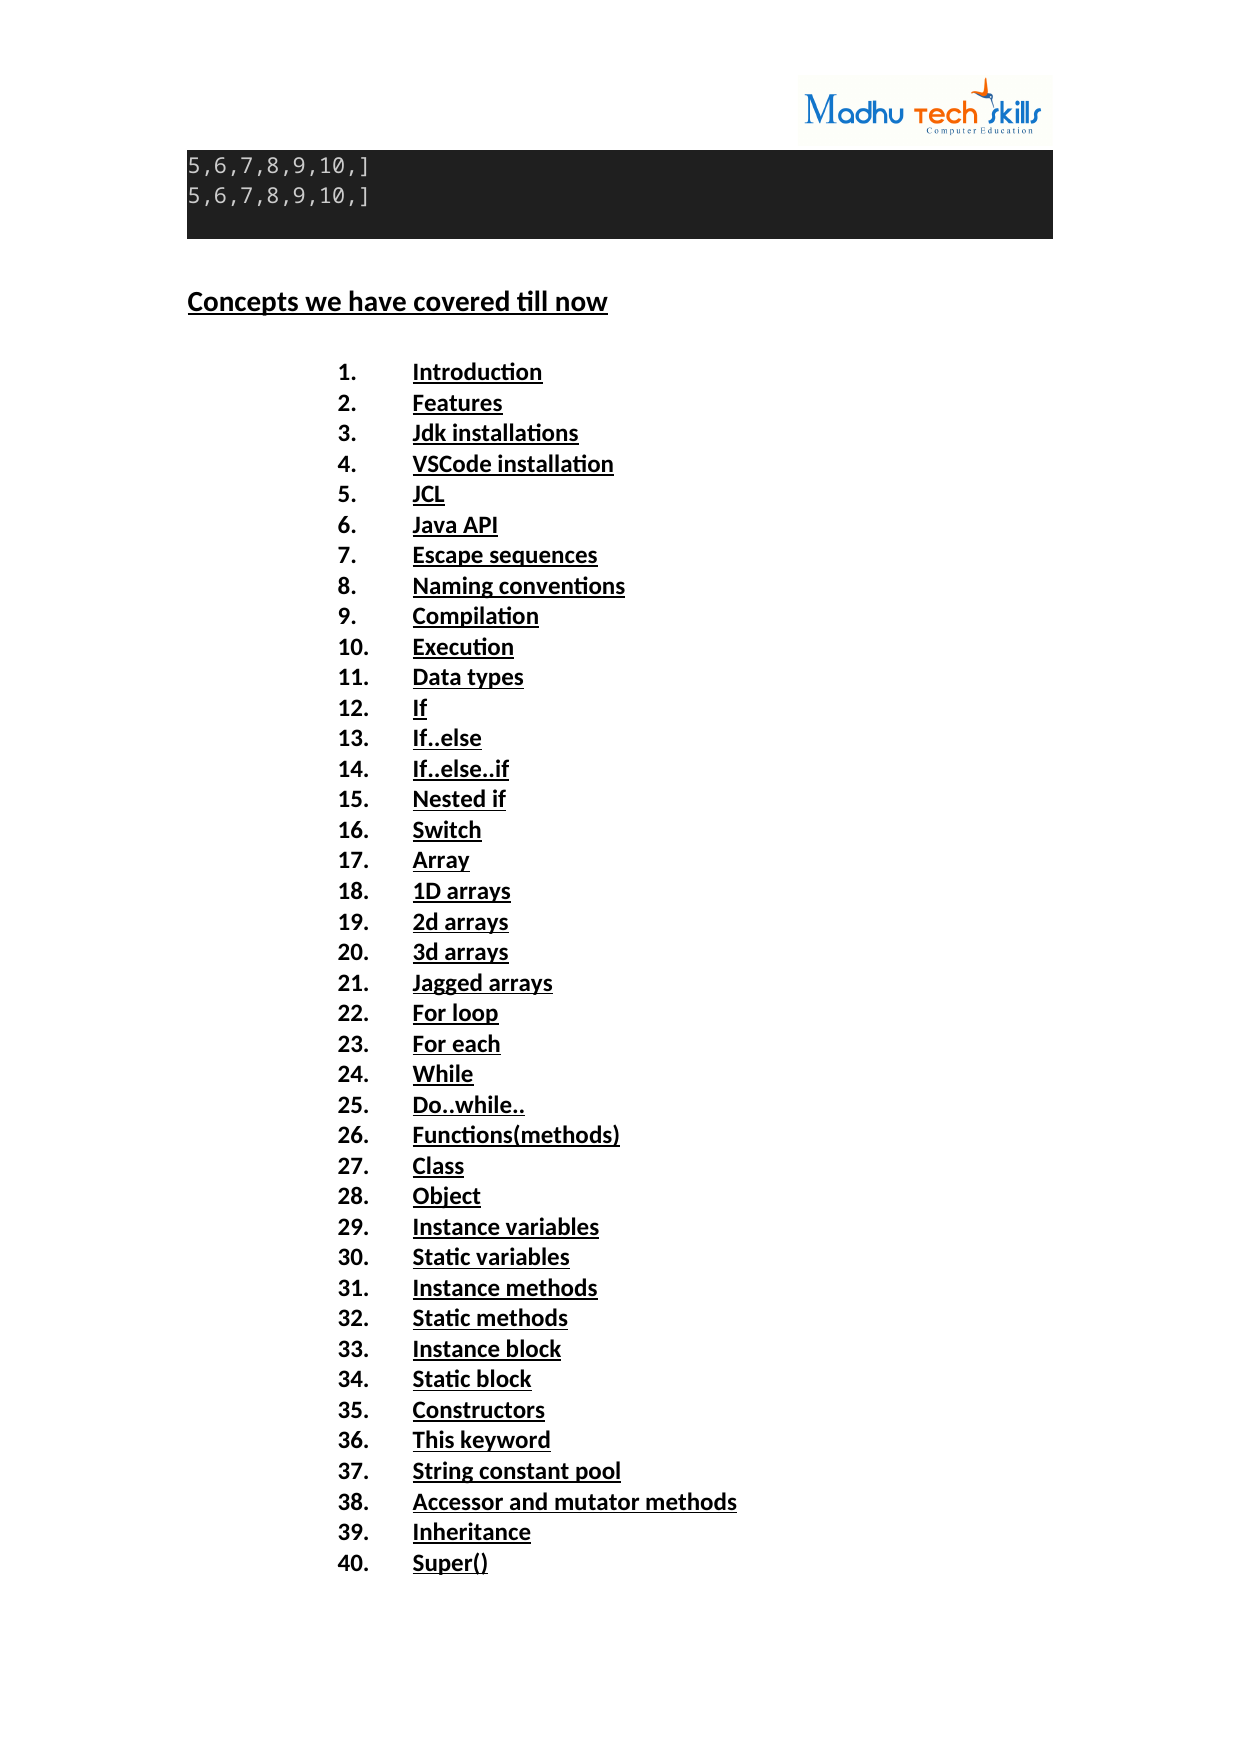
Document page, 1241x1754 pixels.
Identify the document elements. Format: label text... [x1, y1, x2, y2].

list 2d arrays [337, 906, 1053, 936]
list Static methods [337, 1302, 1053, 1333]
list Nested if [337, 784, 1053, 814]
list Instance methods [337, 1272, 1053, 1302]
list Compilation [337, 601, 1053, 631]
list Inheritance [337, 1516, 1053, 1547]
list Jdk installations [337, 417, 1053, 448]
list Static variables [337, 1241, 1053, 1272]
list Functions(methods) [337, 1119, 1053, 1150]
text Concepts we have covered till now [187, 283, 1053, 318]
list Static block [337, 1363, 1053, 1394]
list VSCode installation [337, 448, 1053, 478]
list Accessor and mutator methods [337, 1486, 1053, 1516]
list Data types [337, 662, 1053, 692]
list If..else [337, 723, 1053, 753]
list Object [337, 1180, 1053, 1211]
list Super() [337, 1547, 1053, 1577]
list Jagged arrays [337, 967, 1053, 997]
text 5,6,7,8,9,10,] [187, 150, 1053, 180]
list Execution [337, 631, 1053, 662]
list JCL [337, 478, 1053, 509]
list Java API [337, 509, 1053, 539]
list Array [337, 845, 1053, 875]
text 5,6,7,8,9,10,] [187, 180, 1053, 209]
list If..else..if [337, 753, 1053, 784]
list Switch [337, 814, 1053, 845]
list String constant pool [337, 1455, 1053, 1486]
list For loop [337, 997, 1053, 1028]
list Do..while.. [337, 1089, 1053, 1119]
list This keyword [337, 1424, 1053, 1455]
list Class [337, 1150, 1053, 1180]
list 1D arrays [337, 875, 1053, 906]
list If [337, 692, 1053, 723]
picture [797, 75, 1053, 146]
list Features [337, 387, 1053, 417]
list For each [337, 1028, 1053, 1058]
list Instance variables [337, 1211, 1053, 1241]
list Constructors [337, 1394, 1053, 1424]
list While [337, 1058, 1053, 1089]
list Introduction [337, 356, 1053, 387]
list Naming conventions [337, 570, 1053, 601]
list Instance block [337, 1333, 1053, 1363]
list 3d arrays [337, 936, 1053, 967]
list Escape sequences [337, 539, 1053, 570]
